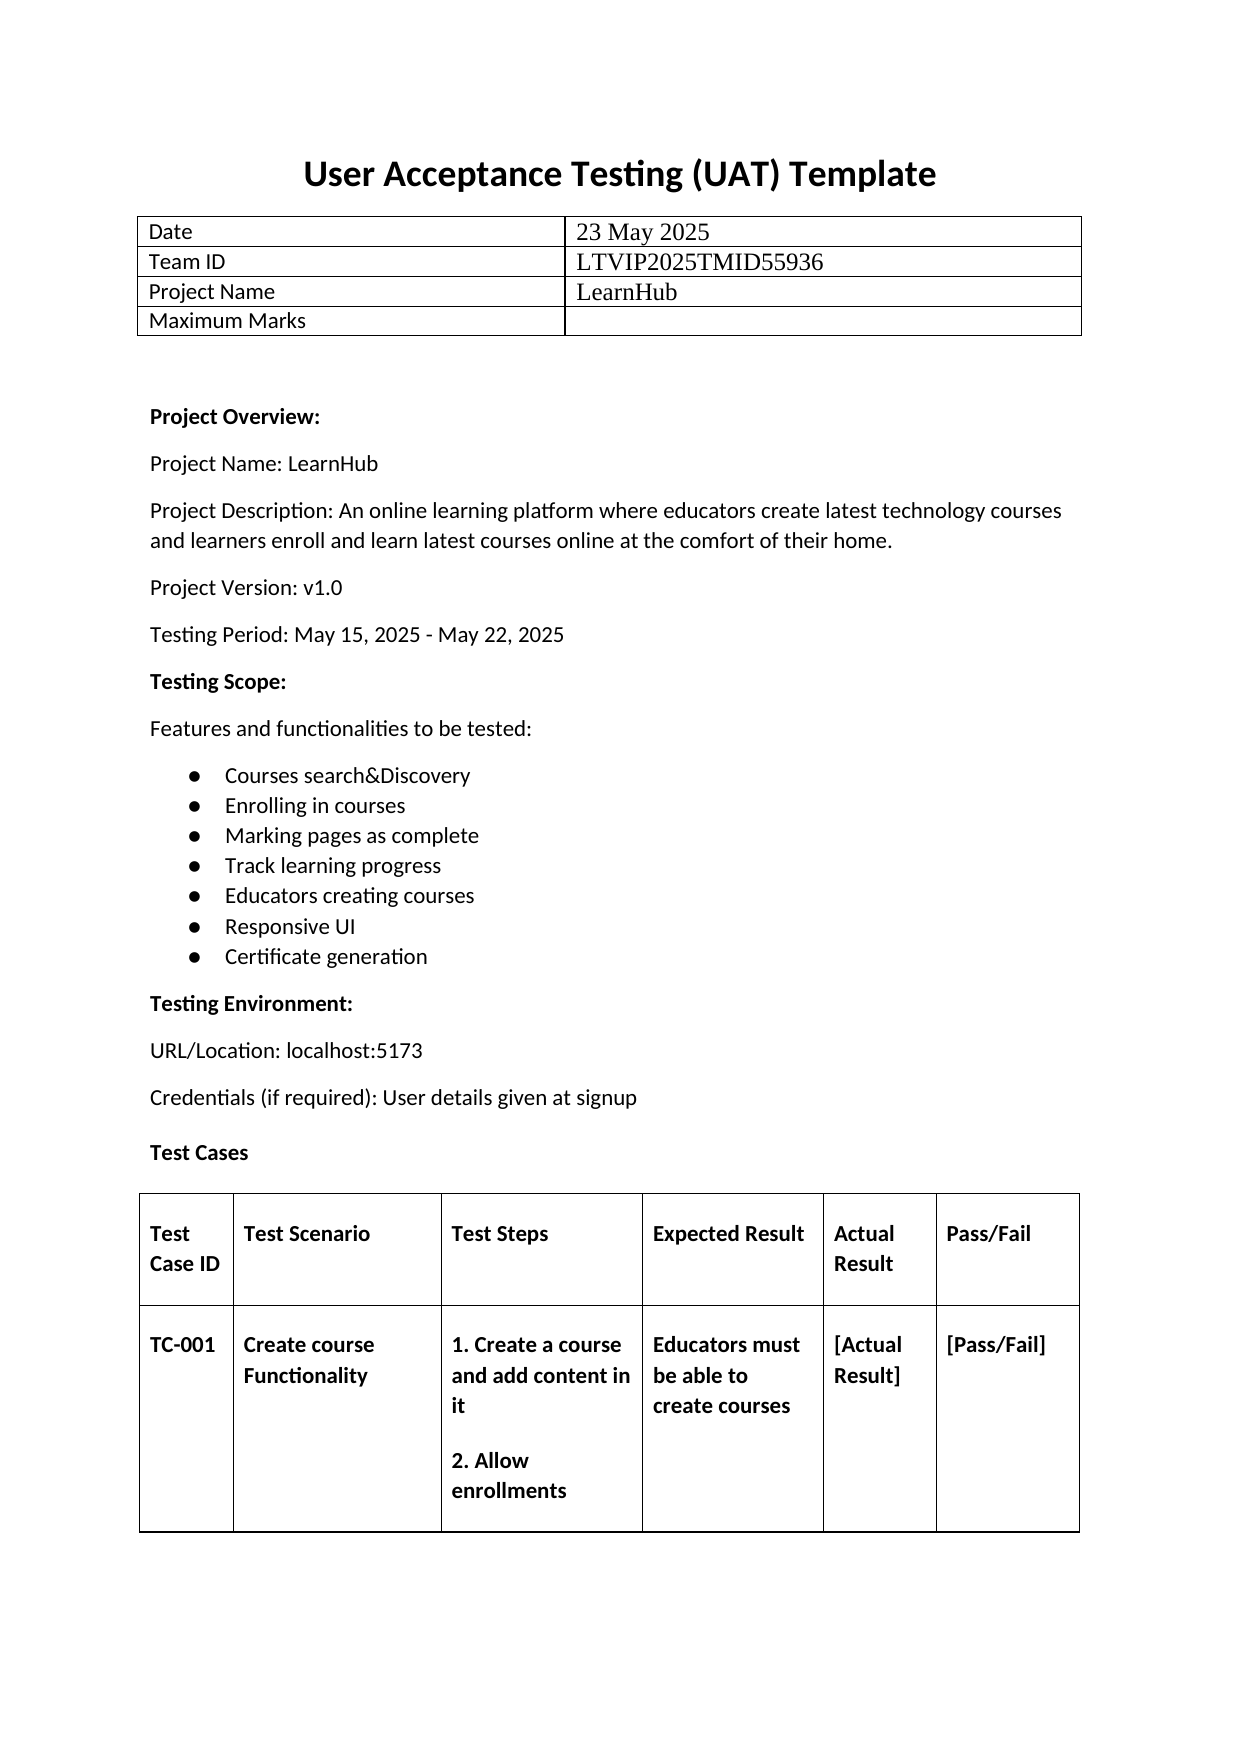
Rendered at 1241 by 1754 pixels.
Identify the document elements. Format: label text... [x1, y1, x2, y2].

table_header Test Scenario [234, 1194, 441, 1304]
text URL/Location: localhost:5173 [150, 1036, 1090, 1064]
table_cell Project Name [138, 277, 564, 306]
text Testing Period: May 15, 2025 - May 22, 2025 [150, 620, 1090, 648]
table_cell [Pass/Fail] [937, 1306, 1079, 1531]
list Enrolling in courses [187, 791, 1090, 819]
table_header Expected Result [643, 1194, 823, 1304]
text Project Version: v1.0 [150, 573, 1090, 601]
table_header Test Steps [442, 1194, 642, 1304]
table_cell Team ID [138, 247, 564, 276]
text Testing Scope: [150, 667, 1090, 695]
table_cell Maximum Marks [138, 307, 564, 335]
text Testing Environment: [150, 989, 1090, 1017]
table_cell LTVIP2025TMID55936 [566, 247, 1081, 276]
table_cell TC-001 [140, 1306, 233, 1531]
table_header Pass/Fail [937, 1194, 1079, 1304]
list Track learning progress [187, 851, 1090, 879]
list Educators creating courses [187, 882, 1090, 910]
text Credentials (if required): User details given at signup [150, 1083, 1090, 1111]
table_header Date [138, 217, 564, 246]
table_cell Educators must be able to create courses [643, 1306, 823, 1531]
table_cell LearnHub [566, 277, 1081, 306]
table_header Test Case ID [140, 1194, 233, 1304]
table_cell Create course Functionality [234, 1306, 441, 1531]
table_header Actual Result [824, 1194, 936, 1304]
table_header 23 May 2025 [566, 217, 1081, 246]
table_cell [Actual Result] [824, 1306, 936, 1531]
text Features and functionalities to be tested: [150, 714, 1090, 742]
list Responsive UI [187, 912, 1090, 940]
text Test Cases [150, 1138, 1090, 1166]
table_cell 1. Create a course and add content in it 2. Allow enrollments [442, 1306, 642, 1531]
text Project Overview: [150, 402, 1090, 431]
text Project Name: LearnHub [150, 449, 1090, 477]
text User Acceptance Testing (UAT) Template [150, 150, 1090, 196]
table_cell [566, 307, 1081, 335]
text Project Description: An online learning platform where educators create latest technology courses and learners enroll and learn latest courses online at the comfort of their home. [150, 496, 1090, 554]
list Certificate generation [187, 942, 1090, 970]
list Marking pages as complete [187, 821, 1090, 849]
list Courses search&Discovery [187, 761, 1090, 789]
